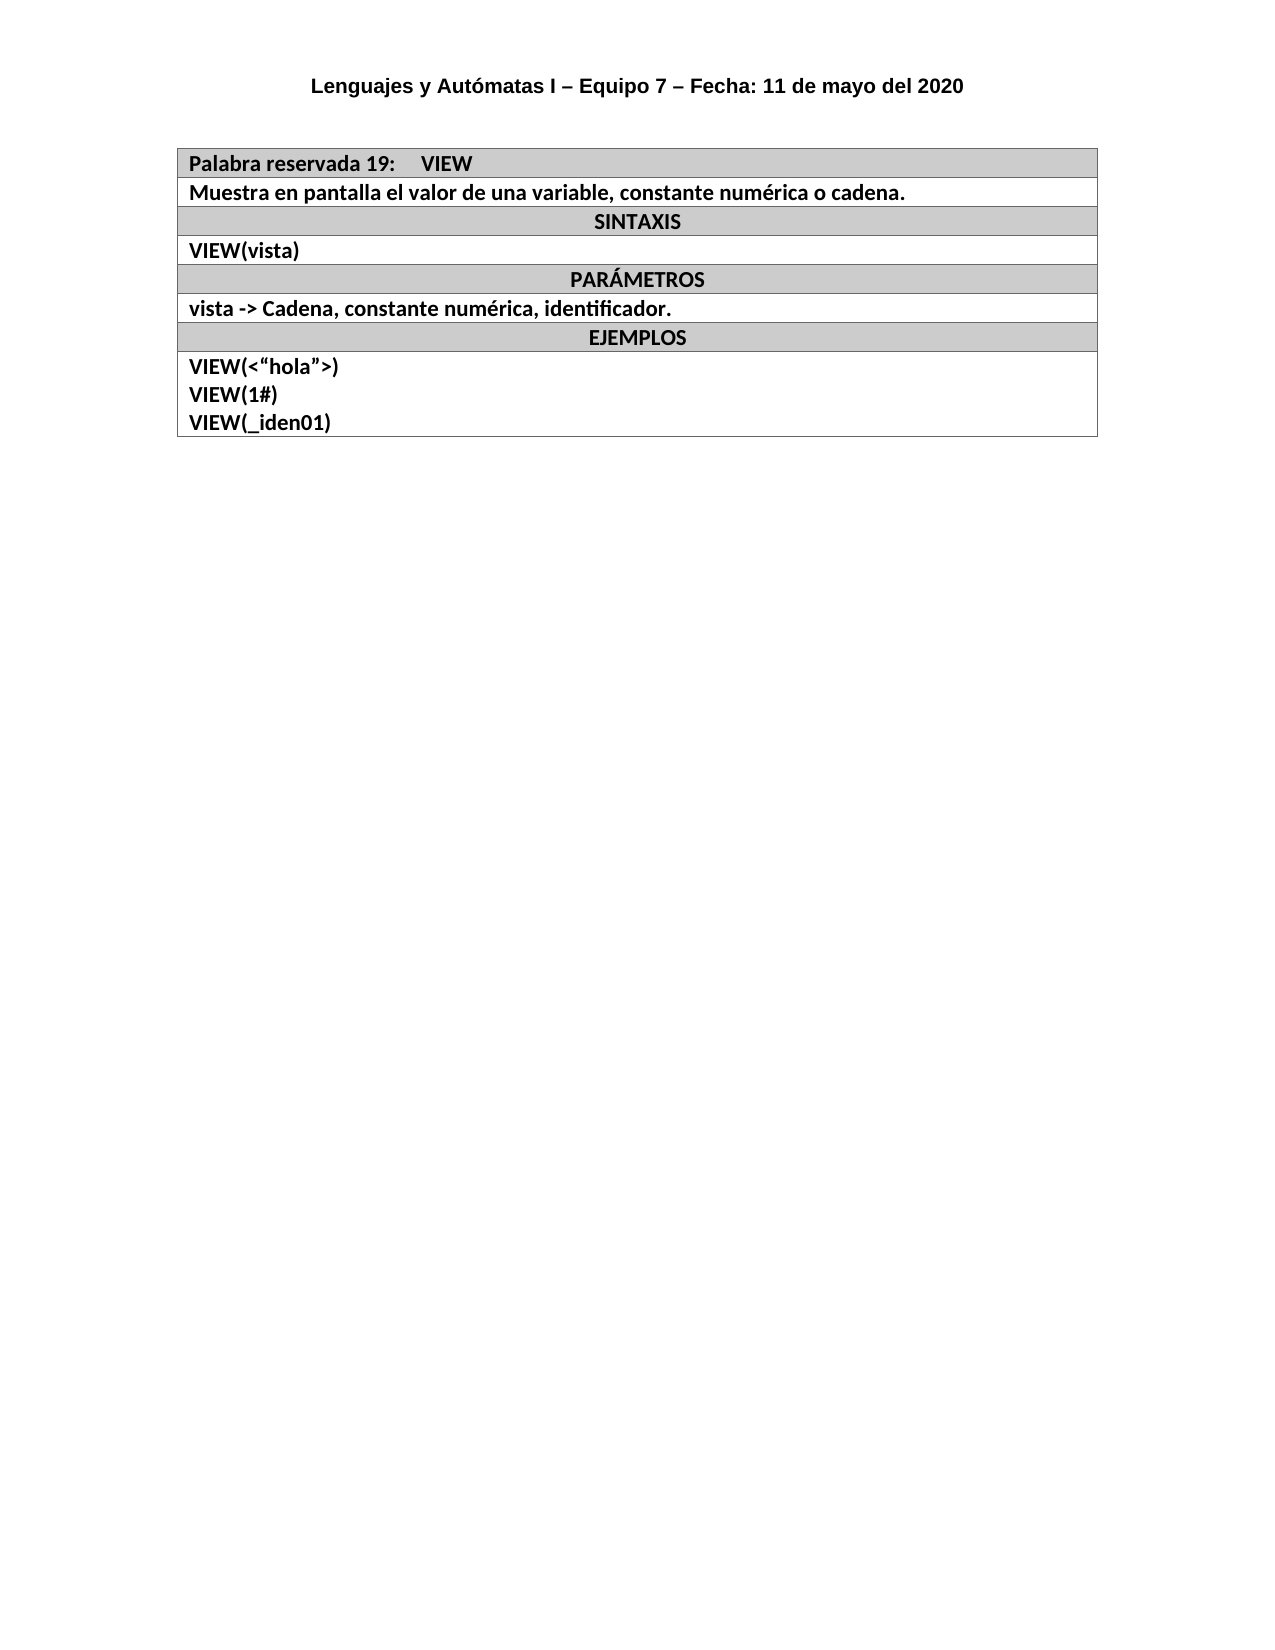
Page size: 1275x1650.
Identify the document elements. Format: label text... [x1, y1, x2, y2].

table_cell PARÁMETROS [178, 265, 1097, 293]
table_cell vista -> Cadena, constante numérica, identificador. [178, 294, 1097, 322]
table_cell Muestra en pantalla el valor de una variable, constante numérica o cadena. [178, 178, 1097, 206]
table_cell SINTAXIS [178, 207, 1097, 235]
table_cell VIEW(vista) [178, 236, 1097, 264]
table_cell EJEMPLOS [178, 323, 1097, 351]
table_cell VIEW(<“hola”>) VIEW(1#) VIEW(_iden01) [178, 352, 1097, 436]
table_header Palabra reservada 19: VIEW [178, 149, 1097, 177]
